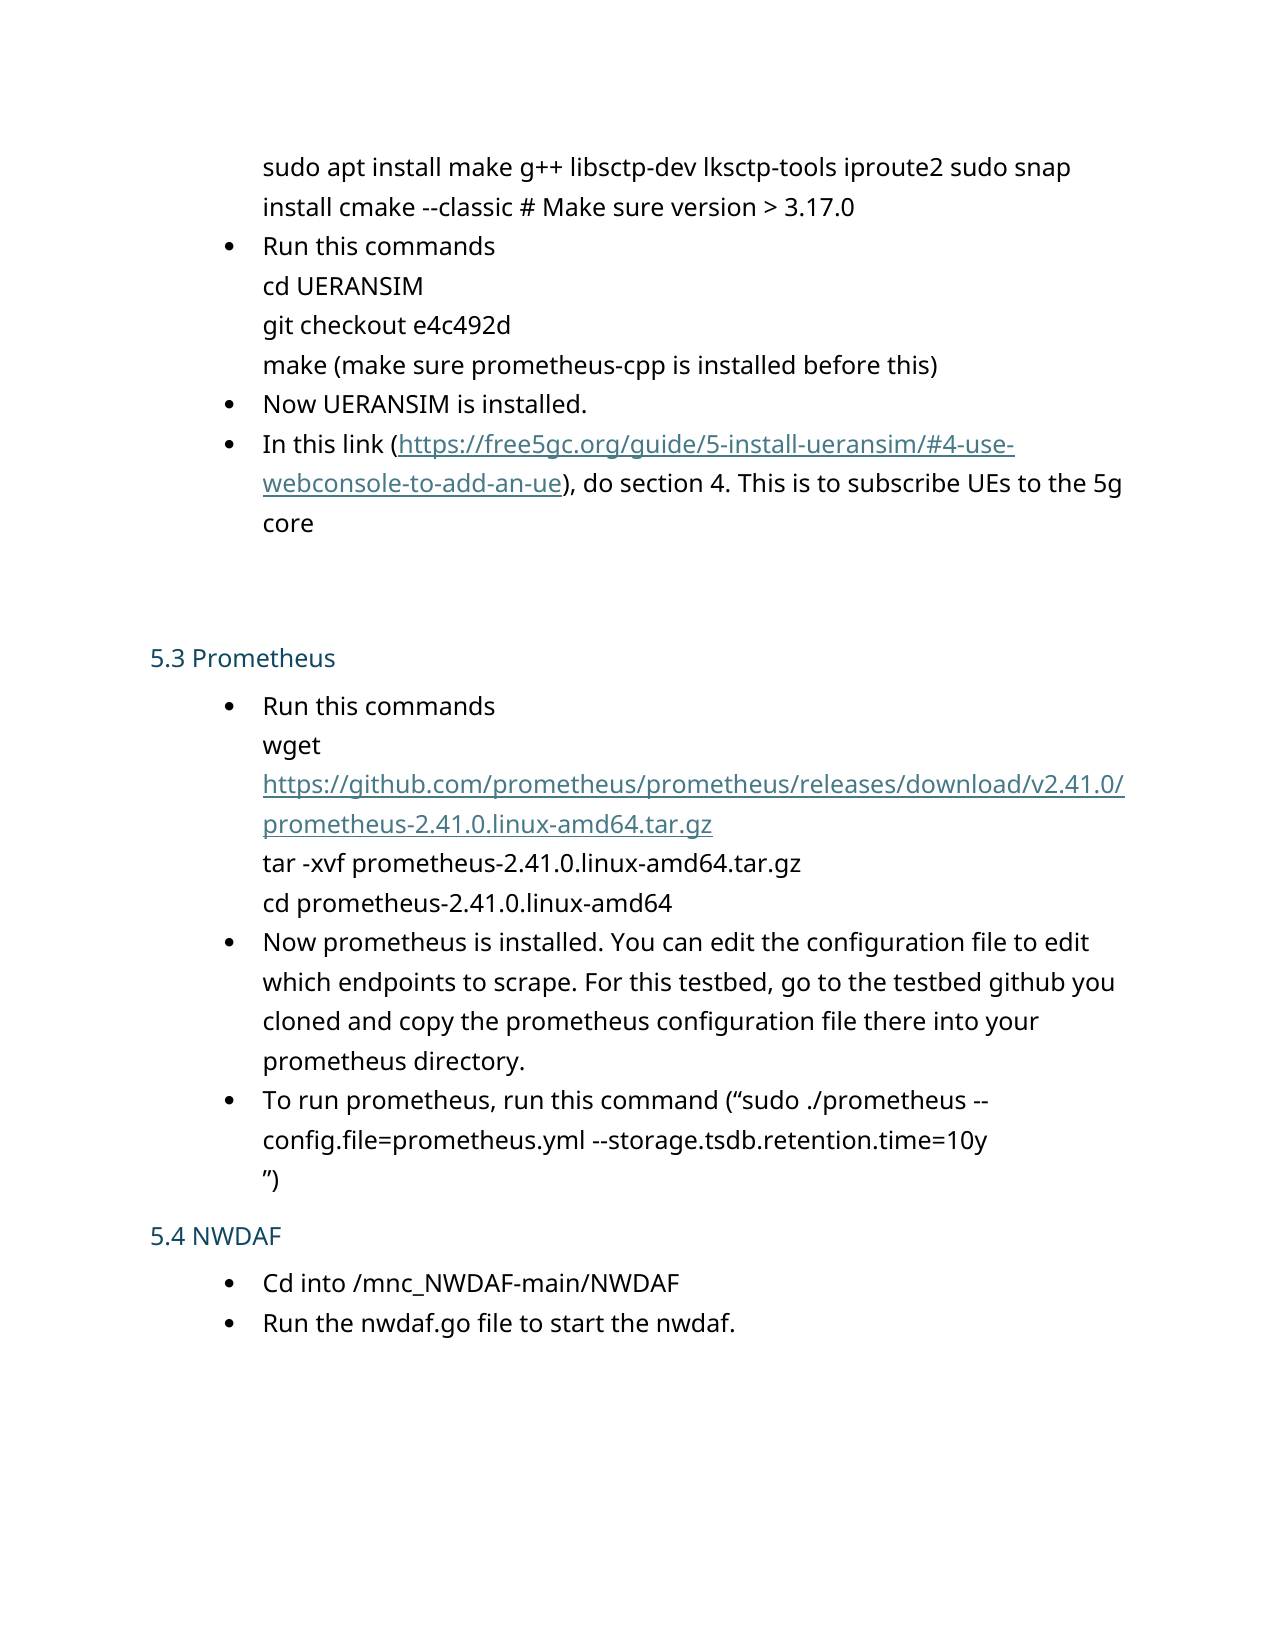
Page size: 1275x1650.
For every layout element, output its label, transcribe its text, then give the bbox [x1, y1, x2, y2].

list Cd into /mnc_NWDAF-main/NWDAF [225, 1266, 1125, 1300]
list Run this commands wget https://github.com/prometheus/prometheus/releases/download/v2.41.0/prometheus-2.41.0.linux-amd64.tar.gz tar -xvf prometheus-2.41.0.linux-amd64.tar.gz cd prometheus-2.41.0.linux-amd64 [225, 688, 1125, 920]
list Now prometheus is installed. You can edit the configuration file to edit which endpoints to scrape. For this testbed, go to the testbed github you cloned and copy the prometheus configuration file there into your prometheus directory. [225, 925, 1125, 1078]
list Now UERANSIM is installed. [225, 387, 1125, 421]
list Run this commands cd UERANSIM git checkout e4c492d make (make sure prometheus-cpp is installed before this) [225, 229, 1125, 381]
list In this link (https://free5gc.org/guide/5-install-ueransim/#4-use-webconsole-to-add-an-ue), do section 4. This is to subscribe UEs to the 5g core [225, 426, 1125, 539]
subtitle 5.3 Prometheus [150, 640, 1125, 674]
subtitle 5.4 NWDAF [150, 1218, 1125, 1252]
list Run the nwdaf.go file to start the nwdaf. [225, 1305, 1125, 1339]
list sudo apt install make g++ libsctp-dev lksctp-tools iproute2 sudo snap install cmake --classic # Make sure version > 3.17.0 [262, 150, 1125, 223]
list ”) [262, 1162, 1125, 1196]
list To run prometheus, run this command (“sudo ./prometheus --config.file=prometheus.yml --storage.tsdb.retention.time=10y [225, 1083, 1125, 1157]
